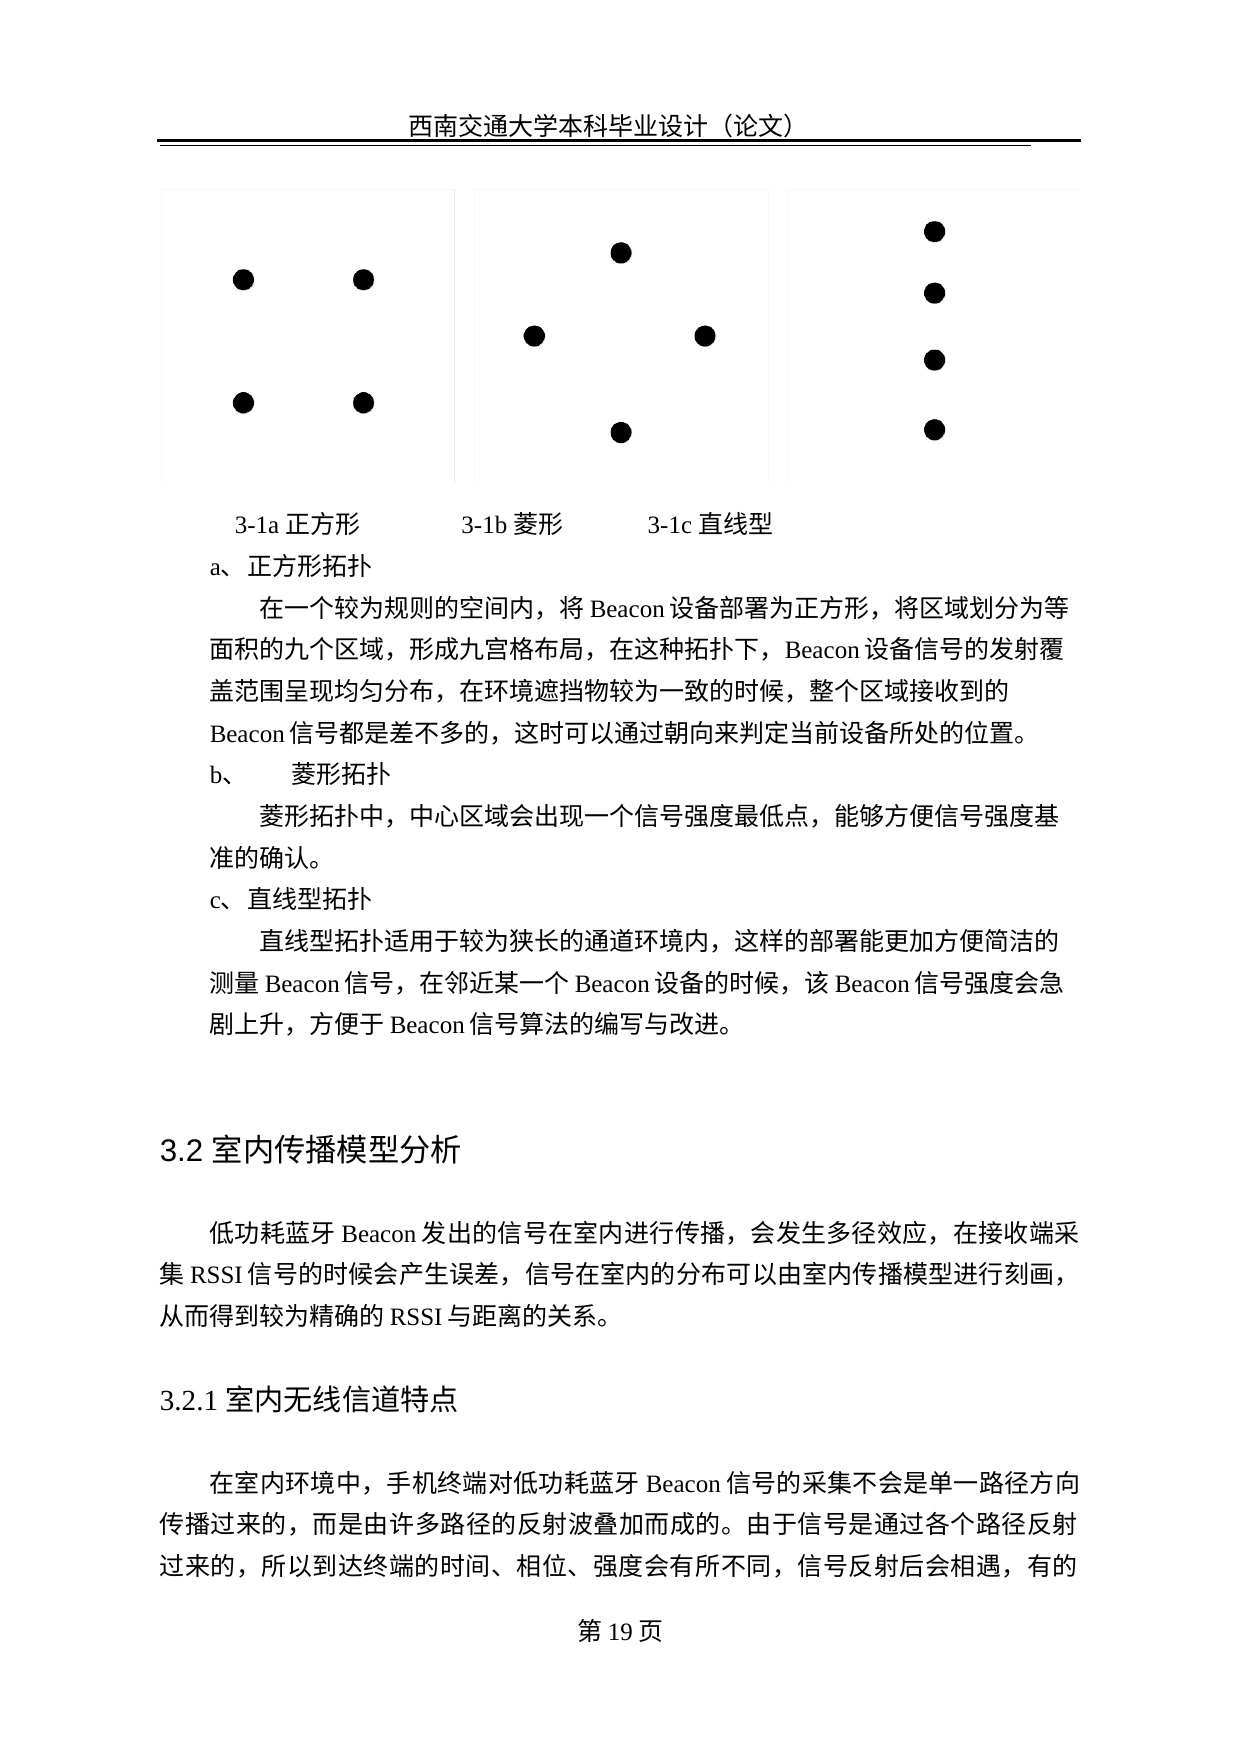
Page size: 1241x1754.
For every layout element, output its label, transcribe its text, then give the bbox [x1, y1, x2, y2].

text 在一个较为规则的空间内，将Beacon设备部署为正方形，将区域划分为等面积的九个区域，形成九宫格布局，在这种拓扑下，Beacon设备信号的发射覆盖范围呈现均匀分布，在环境遮挡物较为一致的时候，整个区域接收到的Beacon信号都是差不多的，这时可以通过朝向来判定当前设备所处的位置。 [209, 585, 1081, 752]
list 菱形拓扑 [209, 752, 1081, 794]
text 3.2.1 室内无线信道特点 [159, 1356, 1081, 1439]
text 直线型拓扑适用于较为狭长的通道环境内，这样的部署能更加方便简洁的测量Beacon信号，在邻近某一个Beacon设备的时候，该Beacon信号强度会急剧上升，方便于Beacon信号算法的编写与改进。 [209, 919, 1081, 1044]
text 3.2 室内传播模型分析 [159, 1106, 1081, 1189]
text 3-1a 正方形 3-1b 菱形 3-1c 直线型 [159, 502, 1081, 544]
list 正方形拓扑 [209, 544, 1081, 585]
list 直线型拓扑 [209, 877, 1081, 919]
text 低功耗蓝牙Beacon发出的信号在室内进行传播，会发生多径效应，在接收端采集RSSI信号的时候会产生误差，信号在室内的分布可以由室内传播模型进行刻画，从而得到较为精确的RSSI与距离的关系。 [159, 1210, 1081, 1335]
text 菱形拓扑中，中心区域会出现一个信号强度最低点，能够方便信号强度基准的确认。 [209, 794, 1081, 877]
